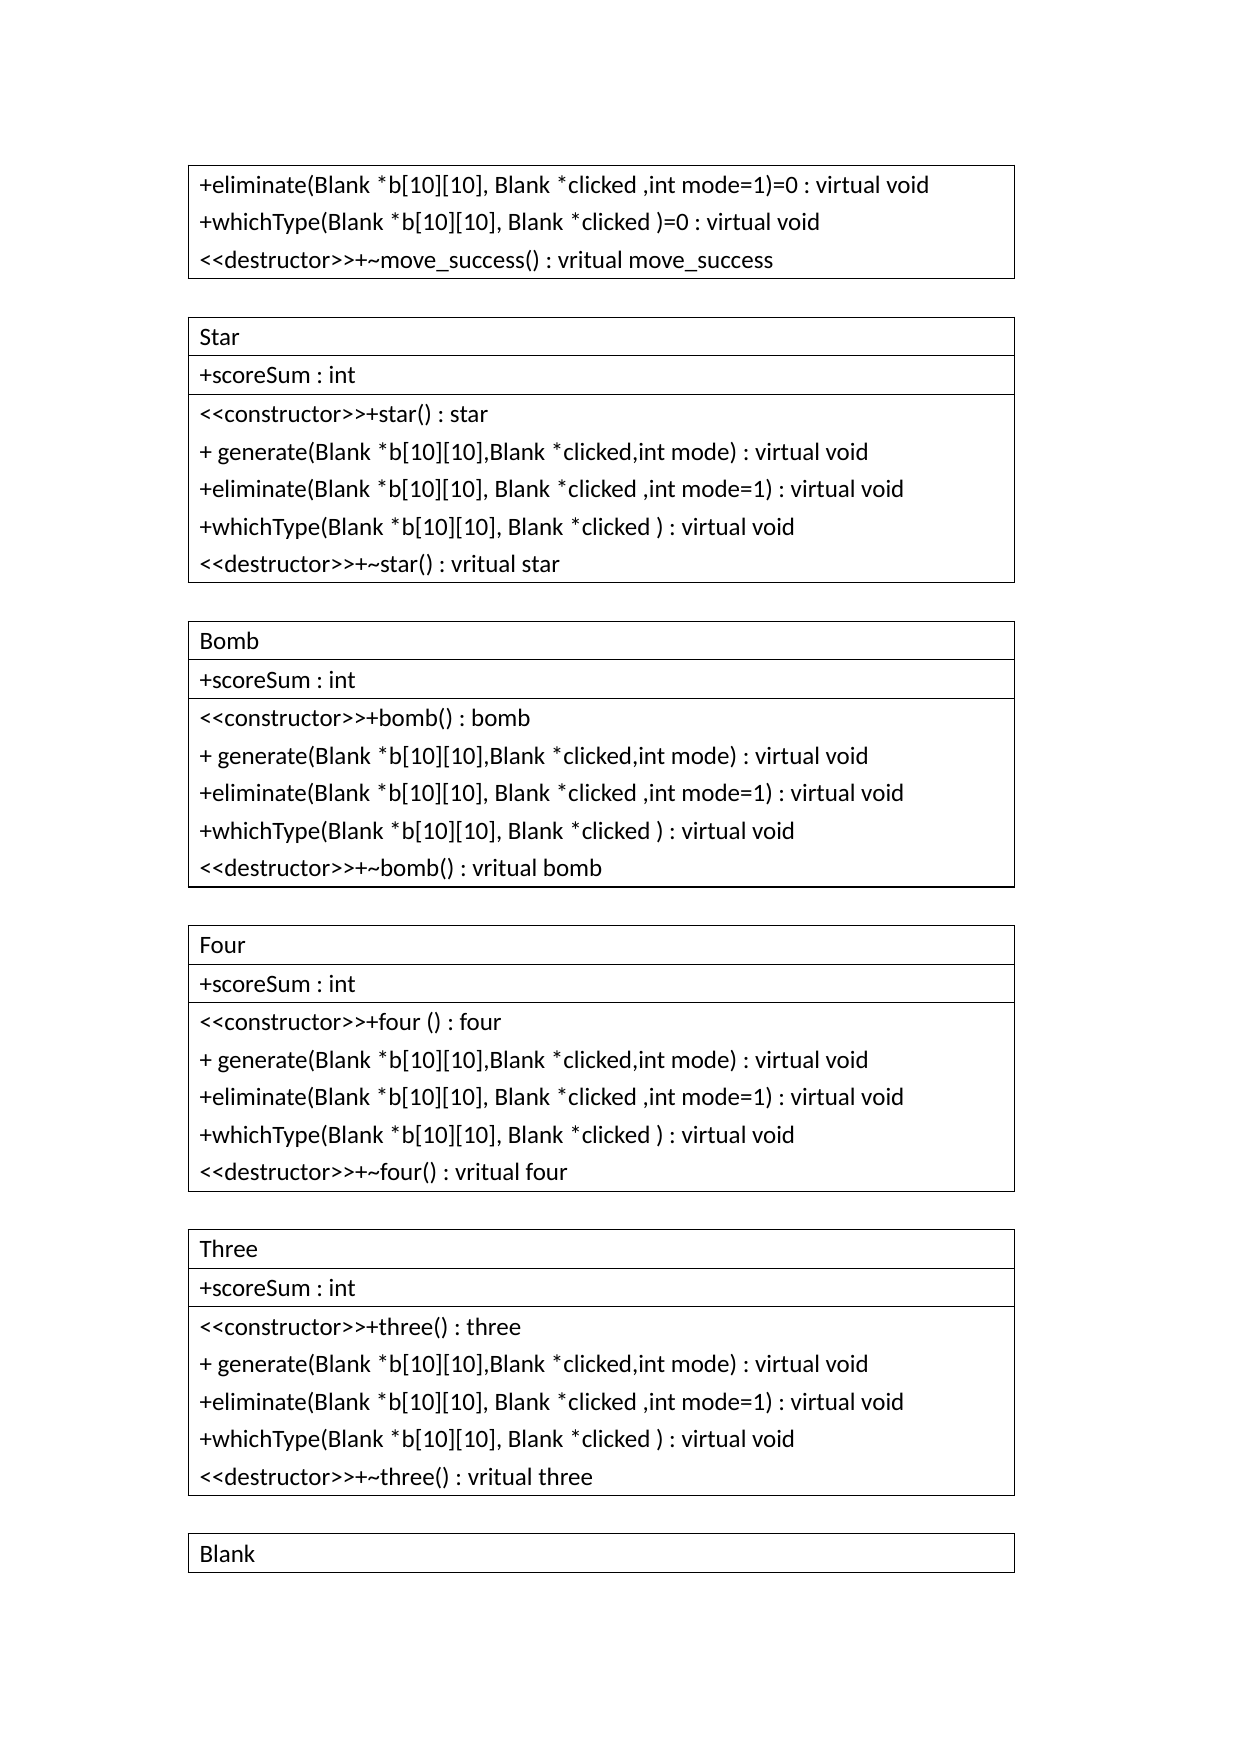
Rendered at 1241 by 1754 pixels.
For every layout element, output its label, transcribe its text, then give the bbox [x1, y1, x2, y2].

table_header Star [189, 318, 1014, 355]
table_header Four [189, 926, 1014, 963]
table_header Three [189, 1230, 1014, 1268]
table_cell +scoreSum : int [189, 965, 1014, 1002]
table_cell +scoreSum : int [189, 660, 1014, 698]
table_header Bomb [189, 622, 1014, 659]
table_cell <<constructor>>+bomb() : bomb + generate(Blank *b[10][10],Blank *clicked,int mode) : virtual void +eliminate(Blank *b[10][10], Blank *clicked ,int mode=1) : virtual void +whichType(Blank *b[10][10], Blank *clicked ) : virtual void <<destructor>>+~bomb() : vritual bomb [189, 699, 1014, 886]
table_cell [189, 166, 1014, 278]
table_cell <<constructor>>+four () : four + generate(Blank *b[10][10],Blank *clicked,int mode) : virtual void +eliminate(Blank *b[10][10], Blank *clicked ,int mode=1) : virtual void +whichType(Blank *b[10][10], Blank *clicked ) : virtual void <<destructor>>+~four() : vritual four [189, 1003, 1014, 1191]
table_cell <<constructor>>+star() : star + generate(Blank *b[10][10],Blank *clicked,int mode) : virtual void +eliminate(Blank *b[10][10], Blank *clicked ,int mode=1) : virtual void +whichType(Blank *b[10][10], Blank *clicked ) : virtual void <<destructor>>+~star() : vritual star [189, 395, 1014, 582]
table_cell +scoreSum : int [189, 356, 1014, 394]
table_header Blank [189, 1534, 1014, 1572]
table_cell <<constructor>>+three() : three + generate(Blank *b[10][10],Blank *clicked,int mode) : virtual void +eliminate(Blank *b[10][10], Blank *clicked ,int mode=1) : virtual void +whichType(Blank *b[10][10], Blank *clicked ) : virtual void <<destructor>>+~three() : vritual three [189, 1307, 1014, 1495]
table_cell +scoreSum : int [189, 1269, 1014, 1306]
